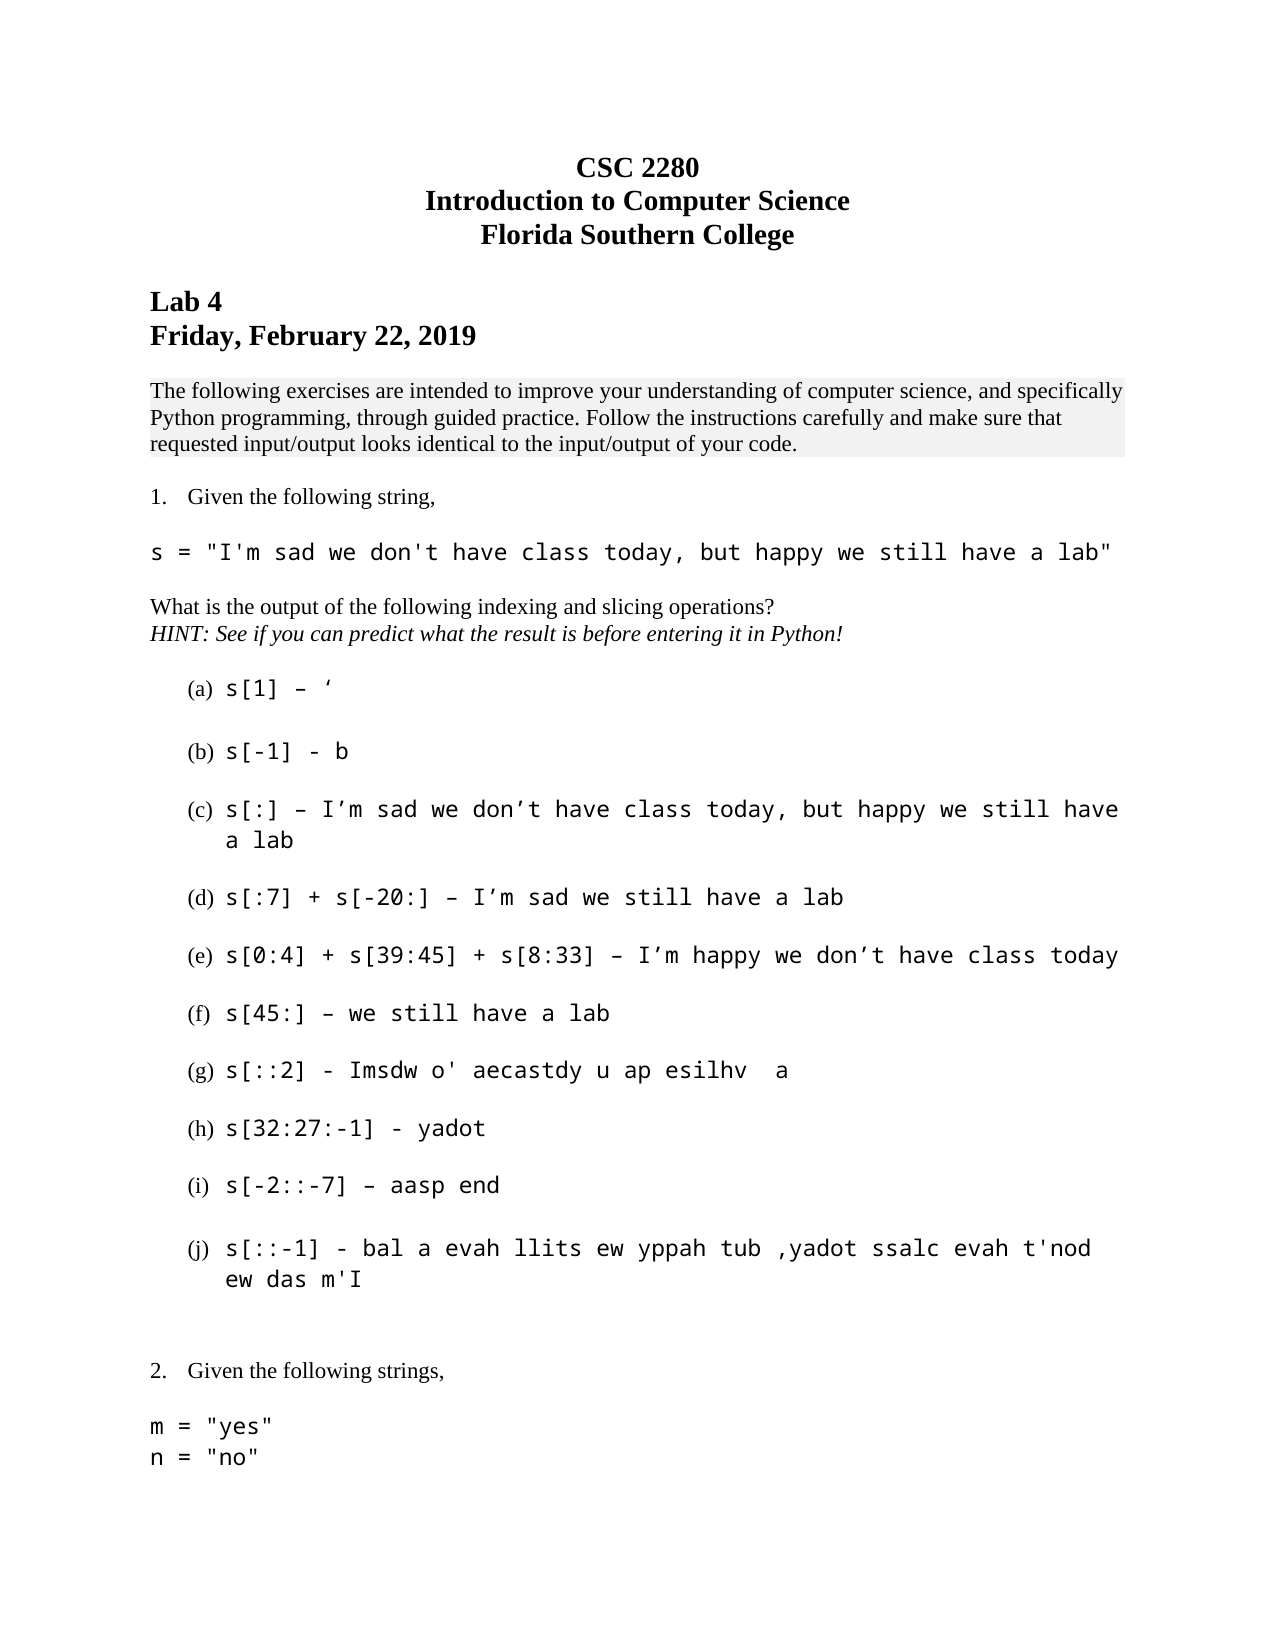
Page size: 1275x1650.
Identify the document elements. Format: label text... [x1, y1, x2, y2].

list s[1] – ‘ [187, 672, 1125, 704]
text n = "no" [150, 1441, 1125, 1472]
list Given the following string, [150, 483, 1125, 509]
text Friday, February 22, 2019 [150, 318, 1125, 351]
list s[::2] - Imsdw o' aecastdy u ap esilhv a [187, 1054, 1125, 1085]
list s[32:27:-1] - yadot [187, 1112, 1125, 1143]
list s[:7] + s[-20:] – I’m sad we still have a lab [187, 881, 1125, 913]
list s[-1] - b [187, 735, 1125, 766]
list s[::-1] - bal a evah llits ew yppah tub ,yadot ssalc evah t'nod ew das m'I [187, 1232, 1125, 1294]
text s = "I'm sad we don't have class today, but happy we still have a lab" [150, 536, 1125, 567]
list Given the following strings, [150, 1357, 1125, 1383]
text What is the output of the following indexing and slicing operations? HINT: See if you can predict what the result is before entering it in Python! [150, 593, 1125, 646]
text Lab 4 [150, 284, 1125, 318]
title Florida Southern College [150, 217, 1125, 251]
list s[45:] – we still have a lab [187, 997, 1125, 1028]
title Introduction to Computer Science [150, 183, 1125, 217]
text m = "yes" [150, 1409, 1125, 1441]
list s[0:4] + s[39:45] + s[8:33] – I’m happy we don’t have class today [187, 939, 1125, 970]
list s[-2::-7] – aasp end [187, 1169, 1125, 1201]
text The following exercises are intended to improve your understanding of computer science, and specifically Python programming, through guided practice. Follow the instructions carefully and make sure that requested input/output looks identical to the input/output of your code. [150, 378, 1125, 457]
list s[:] – I’m sad we don’t have class today, but happy we still have a lab [187, 792, 1125, 855]
title CSC 2280 [150, 150, 1125, 183]
